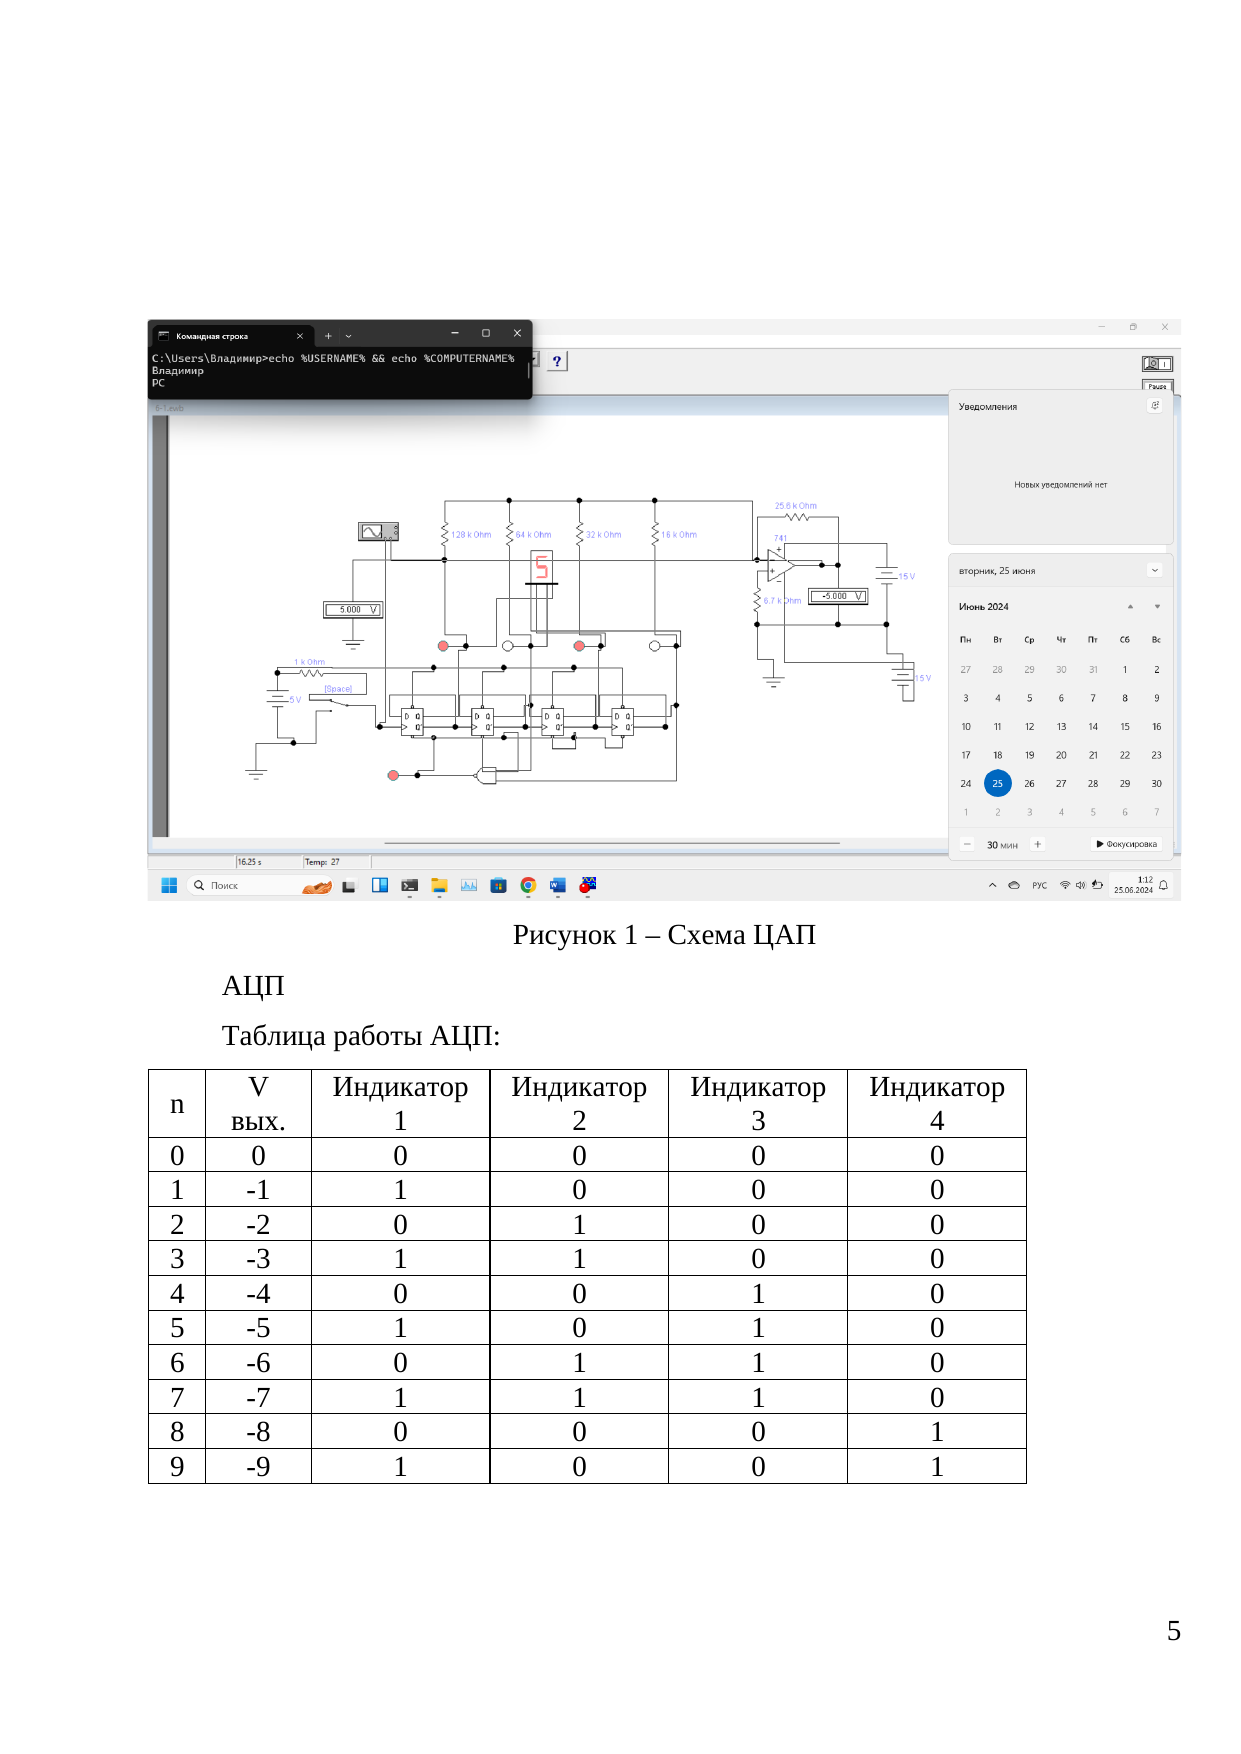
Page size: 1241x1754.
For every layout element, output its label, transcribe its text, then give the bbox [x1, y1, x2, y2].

table_cell -2 [206, 1207, 311, 1240]
table_cell 0 [848, 1380, 1026, 1413]
table_cell 1 [669, 1345, 847, 1379]
table_header Индикатор 2 [491, 1070, 668, 1137]
table_cell 1 [848, 1449, 1026, 1482]
table_cell 7 [149, 1380, 205, 1413]
table_cell -1 [206, 1172, 311, 1206]
table_header Индикатор 3 [669, 1070, 847, 1137]
table_cell 0 [149, 1138, 205, 1171]
text Таблица работы АЦП: [148, 1018, 1181, 1052]
table_cell 0 [669, 1172, 847, 1206]
table_cell 1 [669, 1276, 847, 1309]
table_cell -5 [206, 1311, 311, 1344]
table_cell 0 [669, 1241, 847, 1275]
table_cell -8 [206, 1414, 311, 1448]
table_cell 1 [491, 1380, 668, 1413]
table_cell 0 [848, 1276, 1026, 1309]
table_cell 9 [149, 1449, 205, 1482]
table_cell -4 [206, 1276, 311, 1309]
table_cell 1 [848, 1414, 1026, 1448]
table_cell 1 [491, 1345, 668, 1379]
table_cell -6 [206, 1345, 311, 1379]
table_cell 5 [149, 1311, 205, 1344]
table_header n [149, 1070, 205, 1137]
table_cell 0 [848, 1345, 1026, 1379]
table_cell 0 [491, 1276, 668, 1309]
table_cell 0 [669, 1449, 847, 1482]
table_cell 0 [491, 1138, 668, 1171]
table_cell -9 [206, 1449, 311, 1482]
table_cell 1 [312, 1311, 489, 1344]
table_cell 0 [848, 1241, 1026, 1275]
table_cell 0 [312, 1138, 489, 1171]
table_cell 1 [669, 1311, 847, 1344]
table_cell 1 [312, 1172, 489, 1206]
table_cell 0 [848, 1138, 1026, 1171]
table_cell 0 [491, 1449, 668, 1482]
table_header Индикатор 1 [312, 1070, 489, 1137]
table_cell 1 [669, 1380, 847, 1413]
table_cell 0 [848, 1311, 1026, 1344]
table_cell 0 [312, 1345, 489, 1379]
table_cell 2 [149, 1207, 205, 1240]
table_cell 1 [491, 1207, 668, 1240]
table_cell 1 [491, 1241, 668, 1275]
table_cell 0 [312, 1276, 489, 1309]
table_cell 8 [149, 1414, 205, 1448]
table_cell 3 [149, 1241, 205, 1275]
table_cell 1 [312, 1449, 489, 1482]
table_cell 0 [491, 1414, 668, 1448]
table_cell 1 [149, 1172, 205, 1206]
table_cell 0 [491, 1172, 668, 1206]
table_cell 6 [149, 1345, 205, 1379]
table_cell 0 [206, 1138, 311, 1171]
text Рисунок 1 – Схема ЦАП [148, 917, 1181, 951]
table_cell 0 [312, 1414, 489, 1448]
table_cell 0 [669, 1138, 847, 1171]
table_cell 4 [149, 1276, 205, 1309]
table_cell -3 [206, 1241, 311, 1275]
table_cell 0 [669, 1207, 847, 1240]
table_cell 1 [312, 1241, 489, 1275]
table_cell 0 [669, 1414, 847, 1448]
table_cell -7 [206, 1380, 311, 1413]
table_cell 1 [312, 1380, 489, 1413]
table_cell 0 [491, 1311, 668, 1344]
text АЦП [148, 968, 1181, 1001]
table_cell 0 [848, 1207, 1026, 1240]
table_cell 0 [312, 1207, 489, 1240]
picture [147, 319, 1182, 901]
table_header V вых. [206, 1070, 311, 1137]
table_cell 0 [848, 1172, 1026, 1206]
table_header Индикатор 4 [848, 1070, 1026, 1137]
